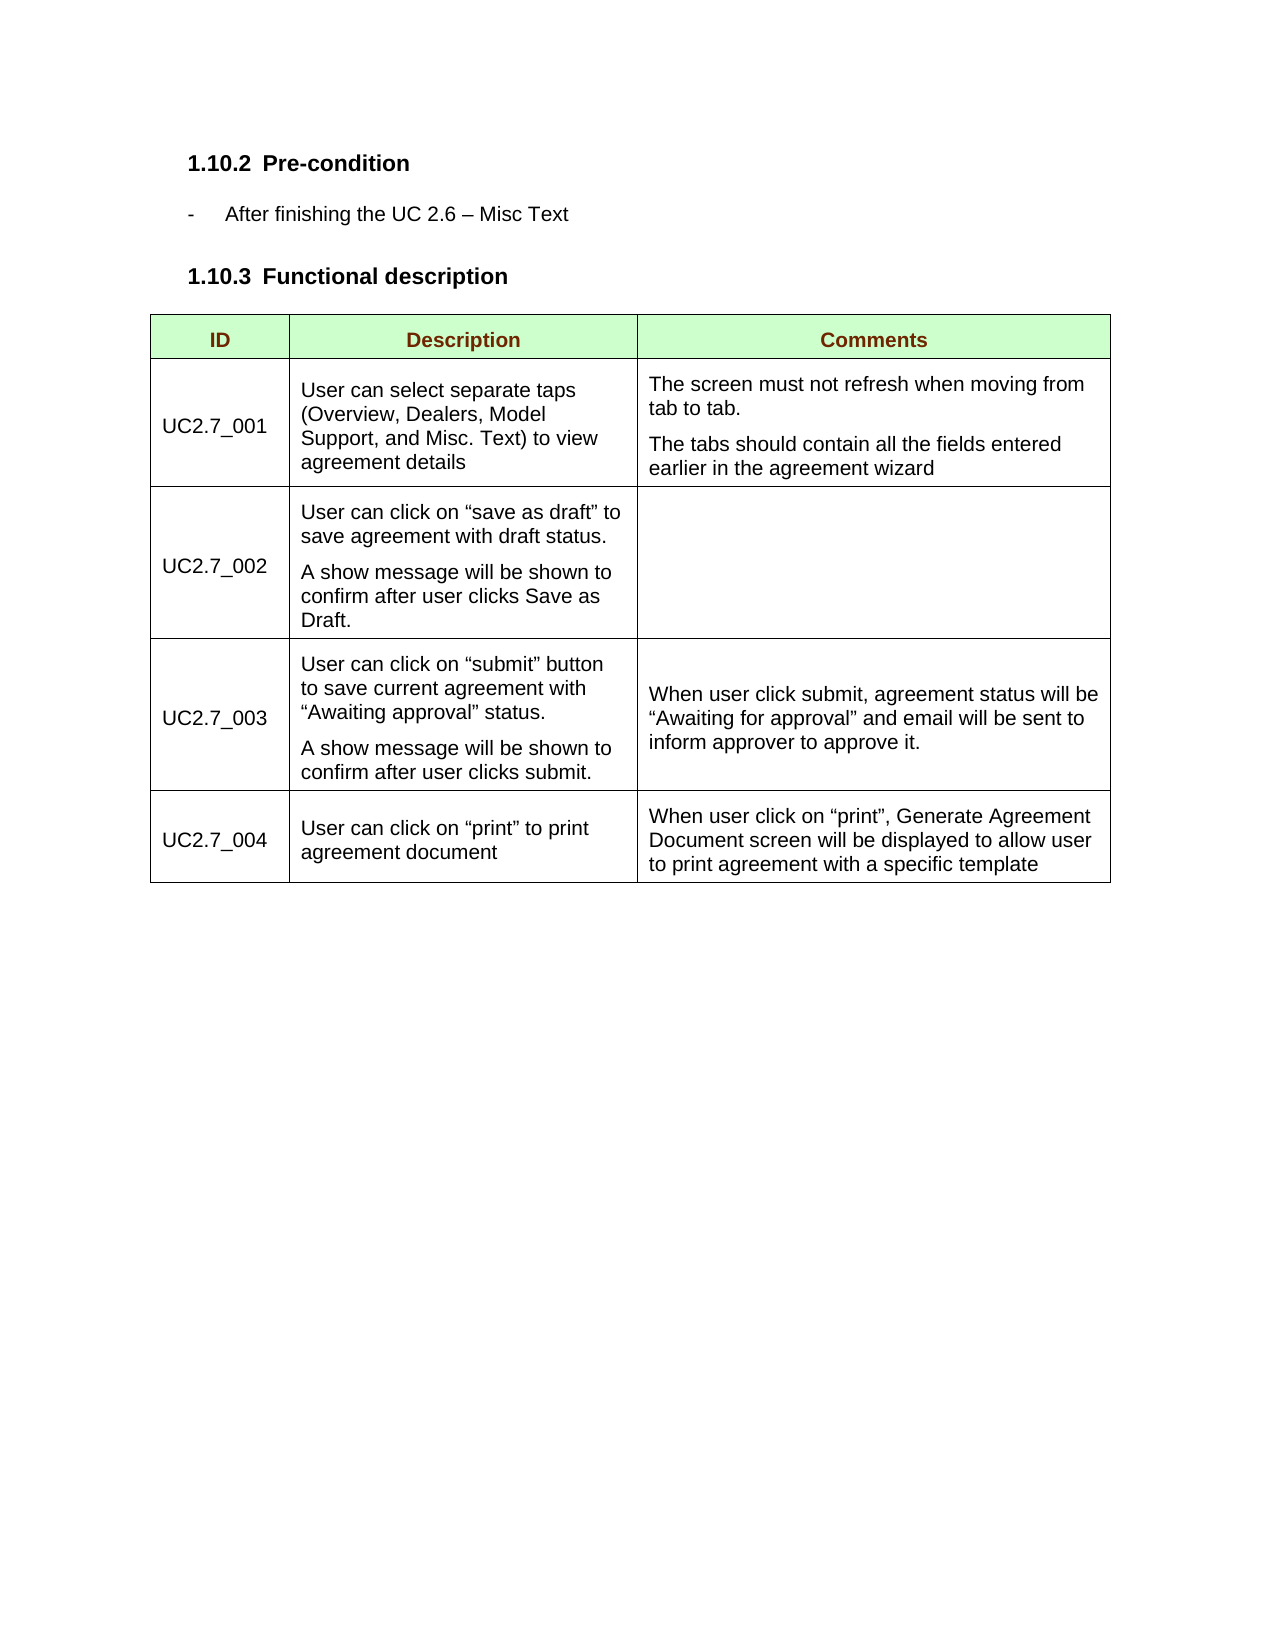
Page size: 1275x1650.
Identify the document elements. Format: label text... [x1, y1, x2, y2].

table_cell UC2.7_001 [151, 359, 289, 486]
table_header ID [151, 315, 289, 358]
list After finishing the UC 2.6 – Misc Text [187, 201, 1125, 225]
table_cell User can select separate taps (Overview, Dealers, Model Support, and Misc. Text) to view agreement details [290, 359, 637, 486]
table_cell The screen must not refresh when moving from tab to tab. The tabs should contain all the fields entered earlier in the agreement wizard [638, 359, 1110, 486]
subtitle Functional description [187, 263, 1125, 289]
table_cell When user click submit, agreement status will be “Awaiting for approval” and email will be sent to inform approver to approve it. [638, 639, 1110, 790]
table_header Description [290, 315, 637, 358]
table_cell UC2.7_002 [151, 487, 289, 638]
table_header Comments [638, 315, 1110, 358]
table_cell UC2.7_003 [151, 639, 289, 790]
subtitle Pre-condition [187, 150, 1125, 176]
table_cell [638, 487, 1110, 638]
table_cell User can click on “save as draft” to save agreement with draft status. A show message will be shown to confirm after user clicks Save as Draft. [290, 487, 637, 638]
table_cell User can click on “submit” button to save current agreement with “Awaiting approval” status. A show message will be shown to confirm after user clicks submit. [290, 639, 637, 790]
table_cell UC2.7_004 [151, 791, 289, 882]
table_cell When user click on “print”, Generate Agreement Document screen will be displayed to allow user to print agreement with a specific template [638, 791, 1110, 882]
table_cell User can click on “print” to print agreement document [290, 791, 637, 882]
